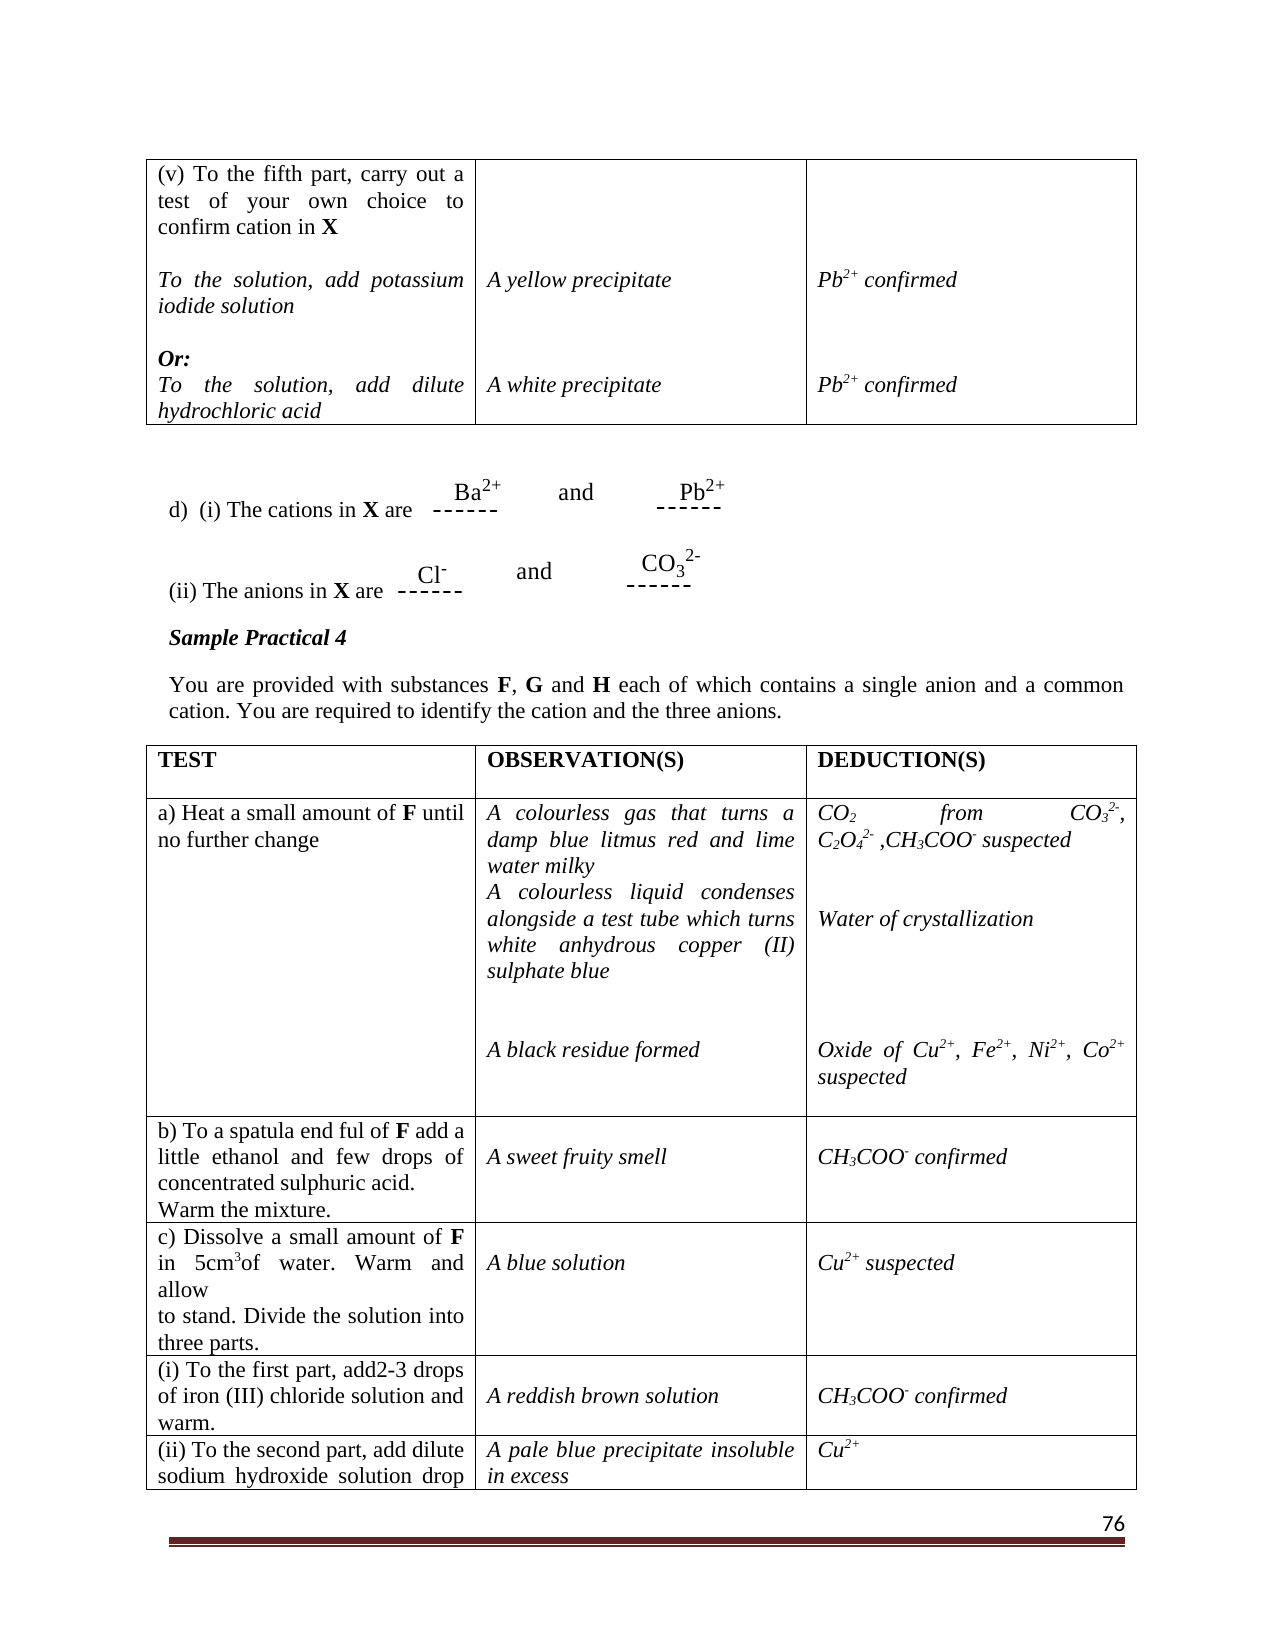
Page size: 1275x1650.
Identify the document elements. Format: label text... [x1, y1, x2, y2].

text You are provided with substances F, G and H each of which contains a single anion and a common cation. You are required to identify the cation and the three anions. [169, 671, 1125, 724]
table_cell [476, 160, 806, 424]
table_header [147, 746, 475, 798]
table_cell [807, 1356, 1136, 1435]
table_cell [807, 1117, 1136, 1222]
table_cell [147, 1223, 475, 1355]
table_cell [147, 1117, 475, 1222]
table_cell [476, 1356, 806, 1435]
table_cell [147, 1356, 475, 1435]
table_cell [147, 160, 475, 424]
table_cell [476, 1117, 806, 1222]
text (ii) The anions in X are [169, 543, 1125, 603]
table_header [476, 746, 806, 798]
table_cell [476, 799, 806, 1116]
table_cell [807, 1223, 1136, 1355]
text Sample Practical 4 [169, 624, 1125, 650]
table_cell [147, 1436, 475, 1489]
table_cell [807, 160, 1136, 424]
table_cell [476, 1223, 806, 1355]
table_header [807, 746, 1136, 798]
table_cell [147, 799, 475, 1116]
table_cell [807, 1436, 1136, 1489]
text d) (i) The cations in X are [169, 472, 1125, 522]
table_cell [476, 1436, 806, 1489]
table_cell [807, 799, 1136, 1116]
